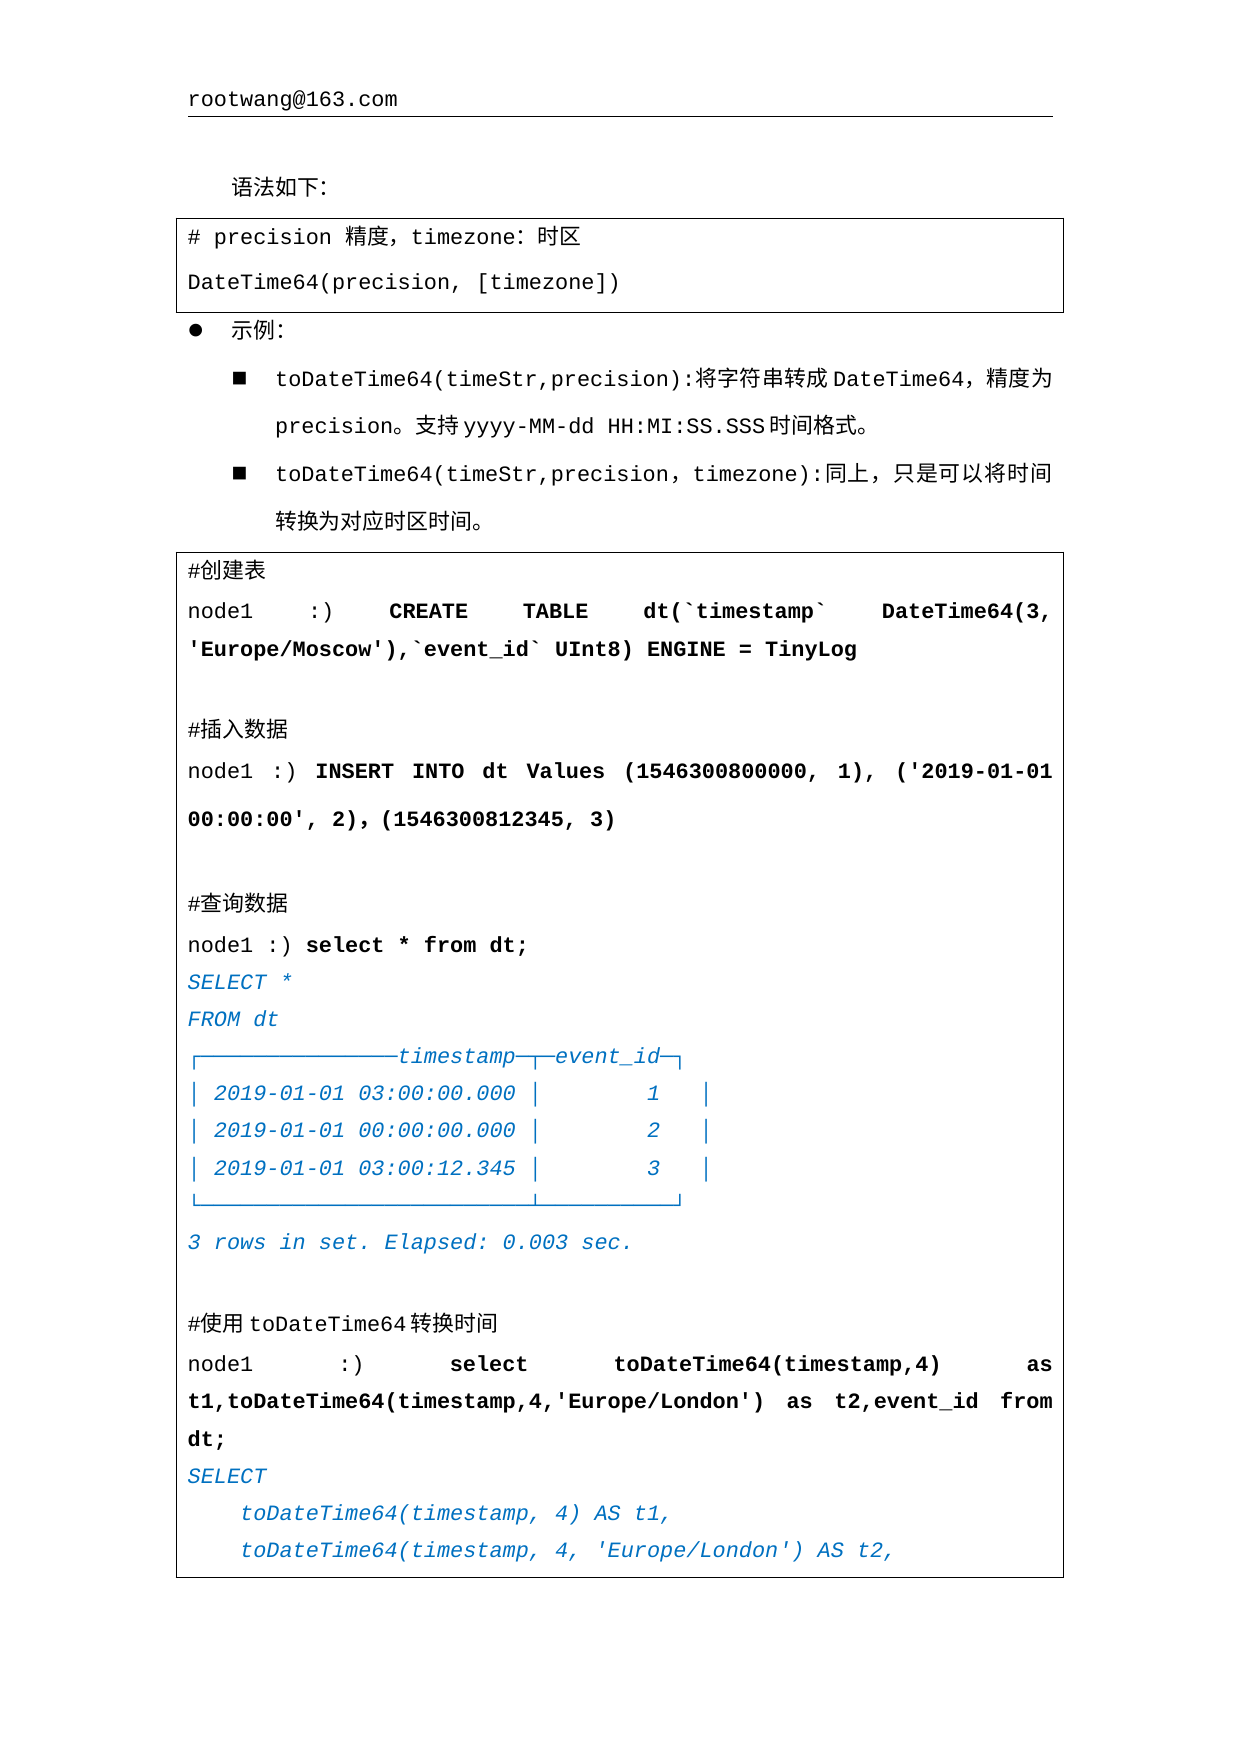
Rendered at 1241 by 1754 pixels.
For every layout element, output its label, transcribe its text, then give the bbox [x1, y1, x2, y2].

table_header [177, 553, 1063, 1577]
list toDateTime64(timeStr,precision，timezone):同上，只是可以将时间转换为对应时区时间。 [231, 456, 1053, 536]
text 语法如下： [187, 170, 1053, 202]
list toDateTime64(timeStr,precision):将字符串转成DateTime64，精度为precision。支持yyyy-MM-dd HH:MI:SS.SSS时间格式。 [231, 361, 1053, 440]
list 示例： [187, 313, 1053, 345]
table_header # precision 精度，timezone：时区 DateTime64(precision, [timezone]) [177, 219, 1063, 312]
